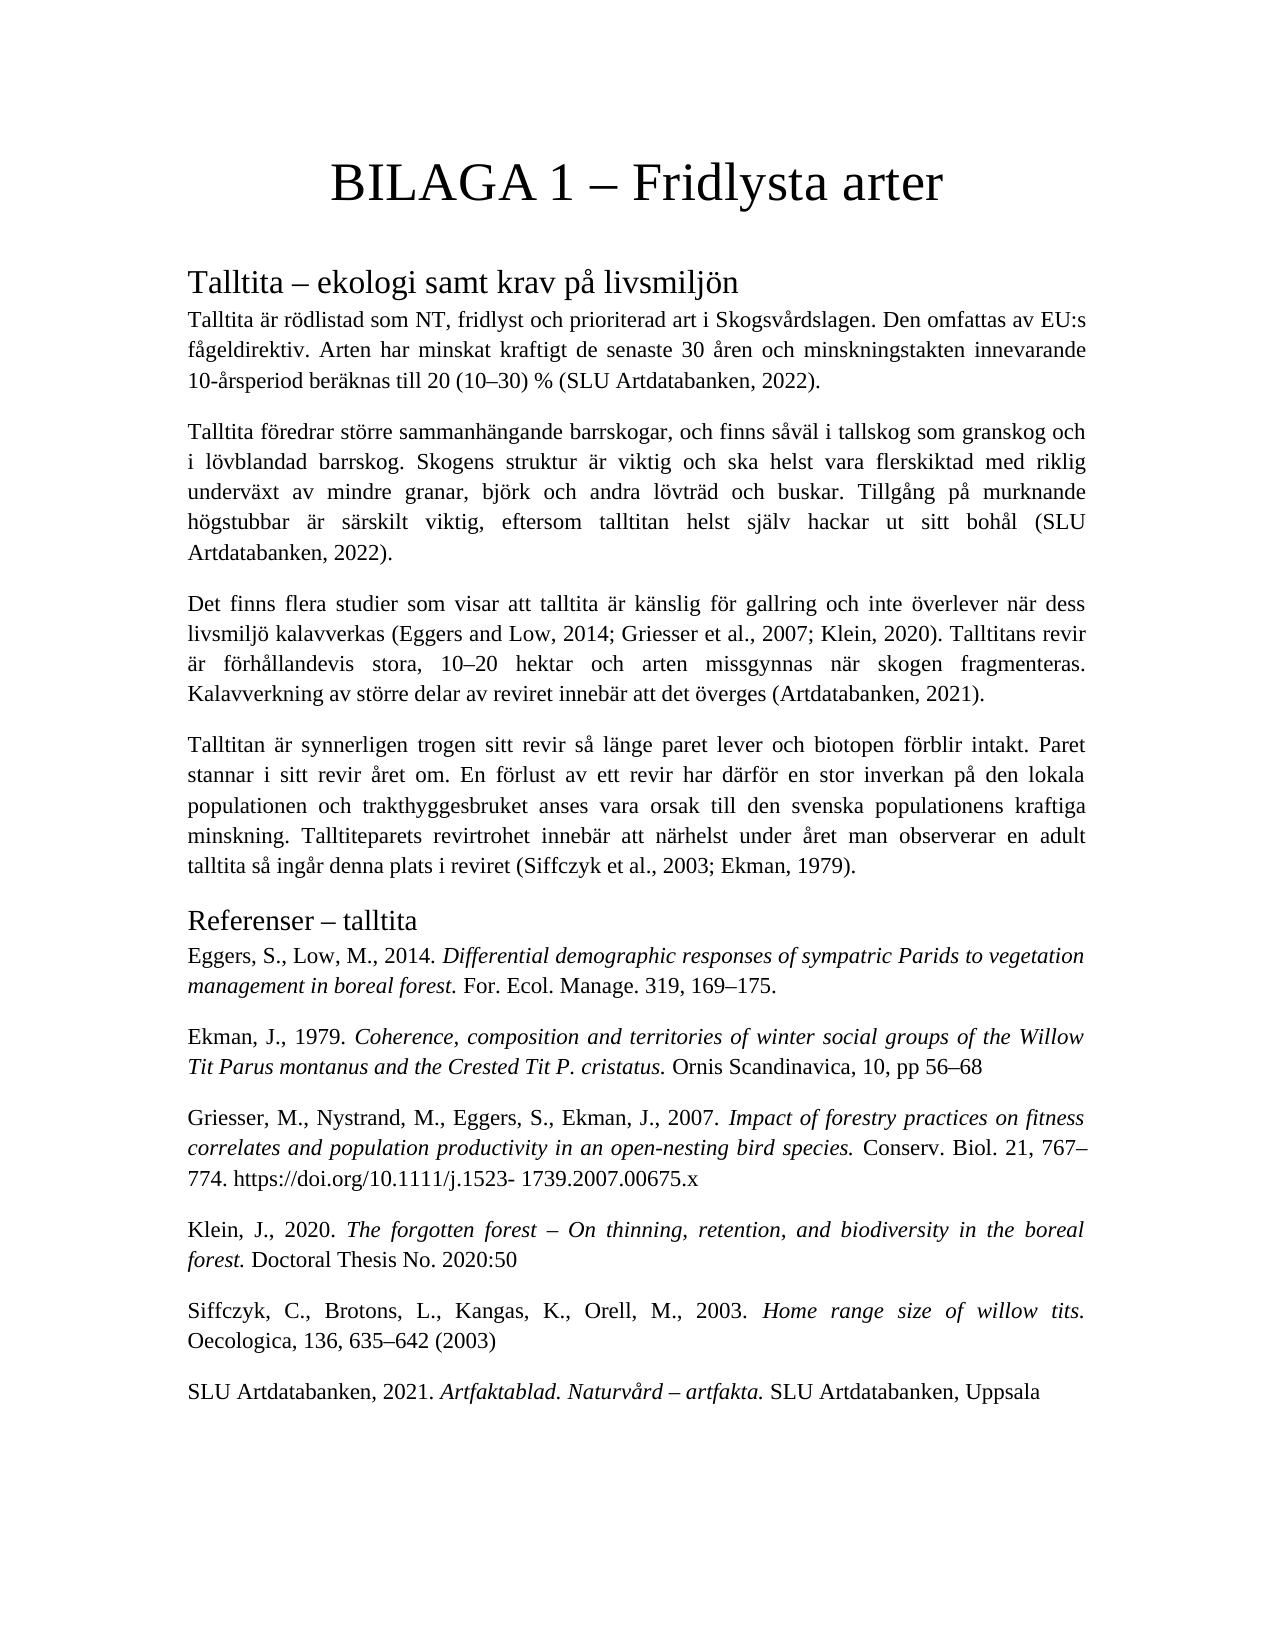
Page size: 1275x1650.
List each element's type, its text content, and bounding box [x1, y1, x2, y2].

text Klein, J., 2020. The forgotten forest – On thinning, retention, and biodiversity in the boreal forest. Doctoral Thesis No. 2020:50 [187, 1216, 1087, 1272]
text Ekman, J., 1979. Coherence, composition and territories of winter social groups of the Willow Tit Parus montanus and the Crested Tit P. cristatus. Ornis Scandinavica, 10, pp 56–68 [187, 1023, 1087, 1079]
text Talltita föredrar större sammanhängande barrskogar, och finns såväl i tallskog som granskog och i lövblandad barrskog. Skogens struktur är viktig och ska helst vara flerskiktad med riklig underväxt av mindre granar, björk och andra lövträd och buskar. Tillgång på murknande högstubbar är särskilt viktig, eftersom talltitan helst själv hackar ut sitt bohål (SLU Artdatabanken, 2022). [187, 418, 1087, 565]
text Det finns flera studier som visar att talltita är känslig för gallring och inte överlever när dess livsmiljö kalavverkas (Eggers and Low, 2014; Griesser et al., 2007; Klein, 2020). Talltitans revir är förhållandevis stora, 10–20 hektar och arten missgynnas när skogen fragmenteras. Kalavverkning av större delar av reviret innebär att det överges (Artdatabanken, 2021). [187, 590, 1087, 707]
title BILAGA 1 – Fridlysta arter [187, 150, 1087, 212]
text Siffczyk, C., Brotons, L., Kangas, K., Orell, M., 2003. Home range size of willow tits. Oecologica, 136, 635–642 (2003) [187, 1297, 1087, 1353]
subtitle Referenser – talltita [187, 903, 1087, 937]
text Griesser, M., Nystrand, M., Eggers, S., Ekman, J., 2007. Impact of forestry practices on fitness correlates and population productivity in an open-nesting bird species. Conserv. Biol. 21, 767–774. https://doi.org/10.1111/j.1523- 1739.2007.00675.x [187, 1104, 1087, 1191]
text SLU Artdatabanken, 2021. Artfaktablad. Naturvård – artfakta. SLU Artdatabanken, Uppsala [187, 1378, 1087, 1404]
subtitle Talltita – ekologi samt krav på livsmiljön [187, 262, 1087, 301]
text Talltitan är synnerligen trogen sitt revir så länge paret lever och biotopen förblir intakt. Paret stannar i sitt revir året om. En förlust av ett revir har därför en stor inverkan på den lokala populationen och trakthyggesbruket anses vara orsak till den svenska populationens kraftiga minskning. Talltiteparets revirtrohet innebär att närhelst under året man observerar en adult talltita så ingår denna plats i reviret (Siffczyk et al., 2003; Ekman, 1979). [187, 731, 1087, 878]
text Eggers, S., Low, M., 2014. Differential demographic responses of sympatric Parids to vegetation management in boreal forest. For. Ecol. Manage. 319, 169–175. [187, 942, 1087, 998]
text Talltita är rödlistad som NT, fridlyst och prioriterad art i Skogsvårdslagen. Den omfattas av EU:s fågeldirektiv. Arten har minskat kraftigt de senaste 30 åren och minskningstakten innevarande 10-årsperiod beräknas till 20 (10–30) % (SLU Artdatabanken, 2022). [187, 306, 1087, 393]
